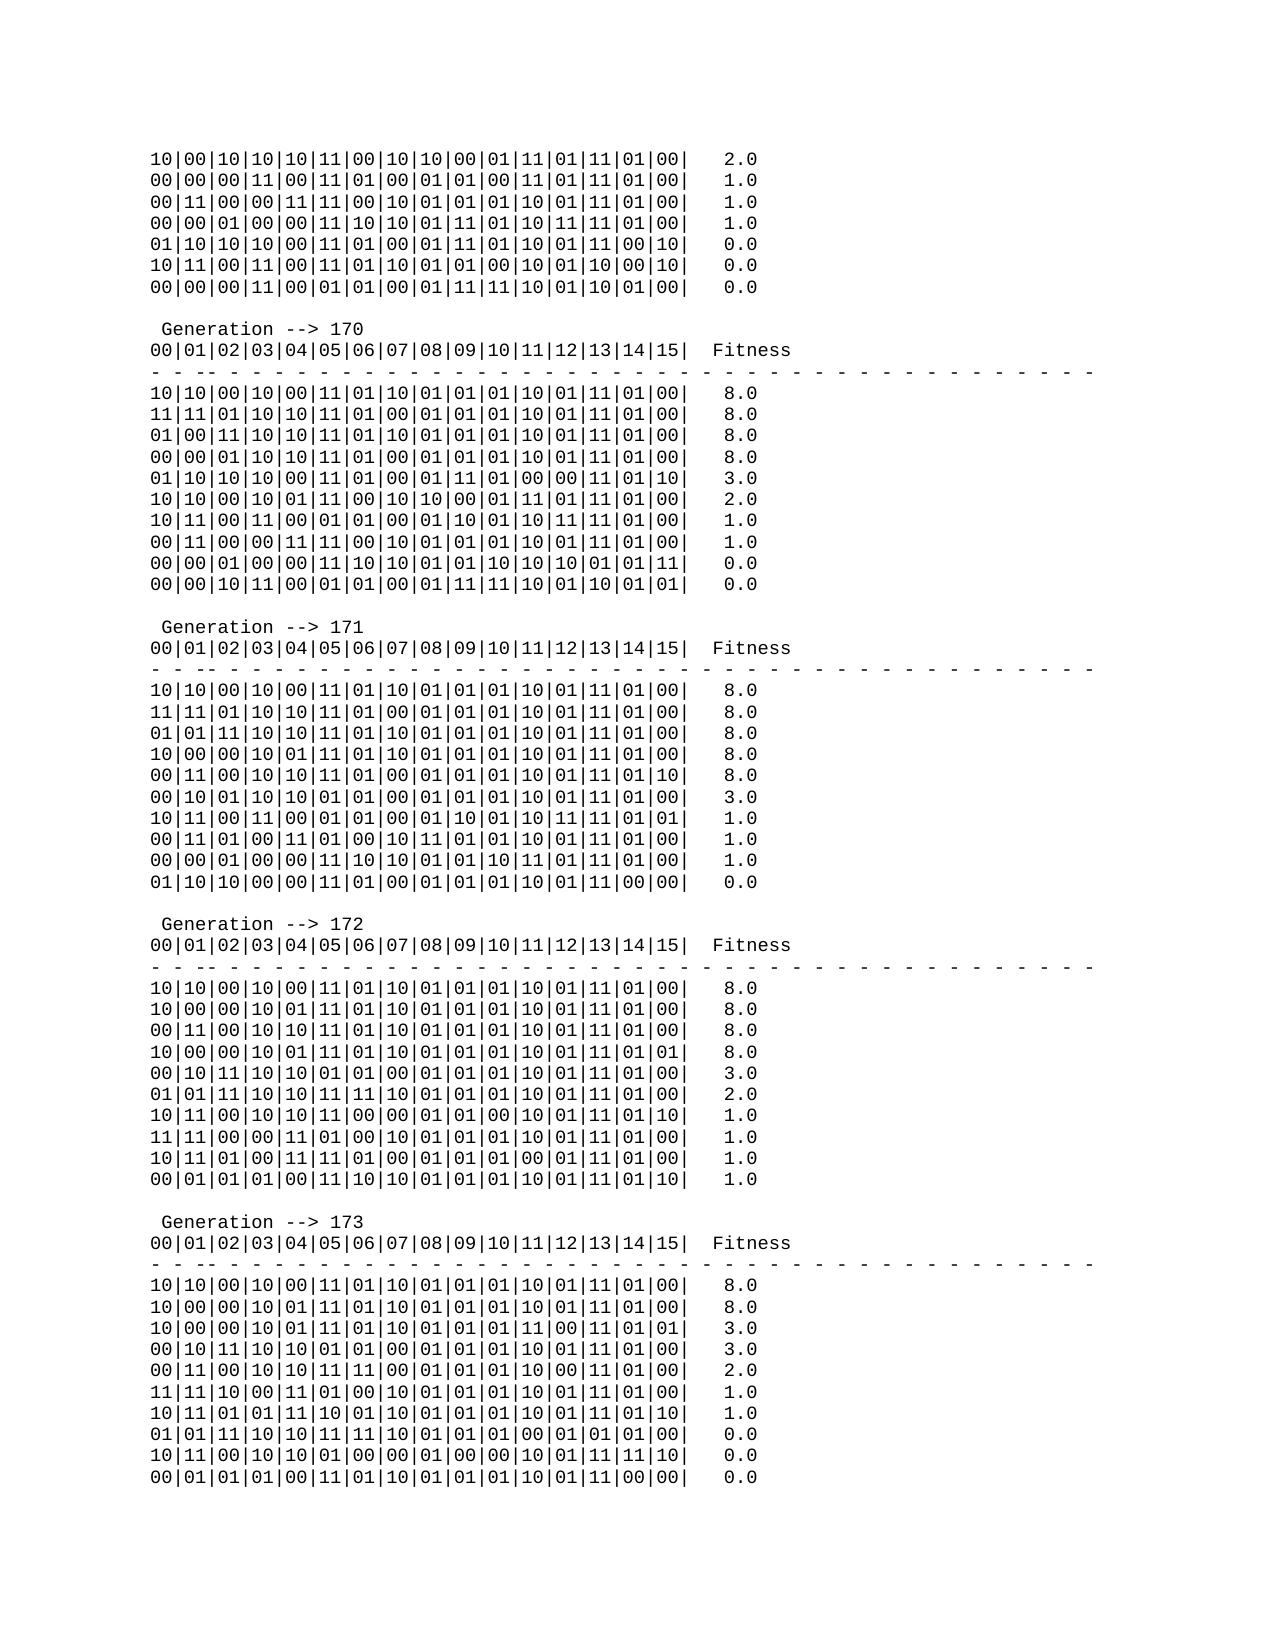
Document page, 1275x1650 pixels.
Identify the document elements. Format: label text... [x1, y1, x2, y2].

text 00|11|00|10|10|11|01|00|01|01|01|10|01|11|01|10| 8.0 [150, 766, 1125, 787]
text 00|00|01|00|00|11|10|10|01|01|10|10|10|01|01|11| 0.0 [150, 554, 1125, 575]
text 00|00|00|11|00|01|01|00|01|11|11|10|01|10|01|00| 0.0 [150, 277, 1125, 299]
text 00|11|00|00|11|11|00|10|01|01|01|10|01|11|01|00| 1.0 [150, 192, 1125, 214]
text 00|11|00|00|11|11|00|10|01|01|01|10|01|11|01|00| 1.0 [150, 532, 1125, 554]
text 10|00|00|10|01|11|01|10|01|01|01|10|01|11|01|00| 8.0 [150, 1297, 1125, 1319]
text - - -- - - - - - - - - - - - - - - - - - - - - - - - - - - - - - - - - - - - - - - - [150, 660, 1125, 681]
text 01|10|10|10|00|11|01|00|01|11|01|00|00|11|01|10| 3.0 [150, 469, 1125, 490]
text 10|00|00|10|01|11|01|10|01|01|01|10|01|11|01|00| 8.0 [150, 745, 1125, 766]
text 00|00|01|00|00|11|10|10|01|01|10|11|01|11|01|00| 1.0 [150, 851, 1125, 872]
text 00|11|00|10|10|11|11|00|01|01|01|10|00|11|01|00| 2.0 [150, 1361, 1125, 1382]
text 10|00|00|10|01|11|01|10|01|01|01|10|01|11|01|01| 8.0 [150, 1042, 1125, 1064]
text 10|11|00|10|10|01|00|00|01|00|00|10|01|11|11|10| 0.0 [150, 1446, 1125, 1467]
text - - -- - - - - - - - - - - - - - - - - - - - - - - - - - - - - - - - - - - - - - - - [150, 1255, 1125, 1276]
text 00|00|00|11|00|11|01|00|01|01|00|11|01|11|01|00| 1.0 [150, 171, 1125, 192]
text 00|11|01|00|11|01|00|10|11|01|01|10|01|11|01|00| 1.0 [150, 830, 1125, 851]
text 10|11|00|10|10|11|00|00|01|01|00|10|01|11|01|10| 1.0 [150, 1106, 1125, 1127]
text 10|10|00|10|00|11|01|10|01|01|01|10|01|11|01|00| 8.0 [150, 681, 1125, 702]
text 00|01|01|01|00|11|01|10|01|01|01|10|01|11|00|00| 0.0 [150, 1467, 1125, 1489]
text 01|00|11|10|10|11|01|10|01|01|01|10|01|11|01|00| 8.0 [150, 426, 1125, 447]
text 11|11|10|00|11|01|00|10|01|01|01|10|01|11|01|00| 1.0 [150, 1382, 1125, 1404]
text 01|01|11|10|10|11|11|10|01|01|01|00|01|01|01|00| 0.0 [150, 1425, 1125, 1446]
text 10|10|00|10|00|11|01|10|01|01|01|10|01|11|01|00| 8.0 [150, 979, 1125, 1000]
text 11|11|00|00|11|01|00|10|01|01|01|10|01|11|01|00| 1.0 [150, 1127, 1125, 1149]
text 10|10|00|10|01|11|00|10|10|00|01|11|01|11|01|00| 2.0 [150, 490, 1125, 511]
text 01|10|10|00|00|11|01|00|01|01|01|10|01|11|00|00| 0.0 [150, 872, 1125, 894]
text 00|10|11|10|10|01|01|00|01|01|01|10|01|11|01|00| 3.0 [150, 1340, 1125, 1361]
text 10|10|00|10|00|11|01|10|01|01|01|10|01|11|01|00| 8.0 [150, 1276, 1125, 1297]
text 10|00|00|10|01|11|01|10|01|01|01|11|00|11|01|01| 3.0 [150, 1319, 1125, 1340]
text Generation --> 171 [150, 617, 1125, 639]
text 00|10|01|10|10|01|01|00|01|01|01|10|01|11|01|00| 3.0 [150, 787, 1125, 809]
text 01|01|11|10|10|11|01|10|01|01|01|10|01|11|01|00| 8.0 [150, 724, 1125, 745]
text 00|00|01|00|00|11|10|10|01|11|01|10|11|11|01|00| 1.0 [150, 214, 1125, 235]
text 10|11|00|11|00|01|01|00|01|10|01|10|11|11|01|00| 1.0 [150, 511, 1125, 532]
text 10|11|00|11|00|11|01|10|01|01|00|10|01|10|00|10| 0.0 [150, 256, 1125, 277]
text 10|11|00|11|00|01|01|00|01|10|01|10|11|11|01|01| 1.0 [150, 809, 1125, 830]
text 11|11|01|10|10|11|01|00|01|01|01|10|01|11|01|00| 8.0 [150, 702, 1125, 724]
text 10|00|10|10|10|11|00|10|10|00|01|11|01|11|01|00| 2.0 [150, 150, 1125, 171]
text 00|01|02|03|04|05|06|07|08|09|10|11|12|13|14|15| Fitness [150, 1234, 1125, 1255]
text 00|01|02|03|04|05|06|07|08|09|10|11|12|13|14|15| Fitness [150, 341, 1125, 362]
text 00|01|02|03|04|05|06|07|08|09|10|11|12|13|14|15| Fitness [150, 639, 1125, 660]
text 10|11|01|00|11|11|01|00|01|01|01|00|01|11|01|00| 1.0 [150, 1149, 1125, 1170]
text - - -- - - - - - - - - - - - - - - - - - - - - - - - - - - - - - - - - - - - - - - - [150, 957, 1125, 979]
text 00|01|01|01|00|11|10|10|01|01|01|10|01|11|01|10| 1.0 [150, 1170, 1125, 1191]
text 11|11|01|10|10|11|01|00|01|01|01|10|01|11|01|00| 8.0 [150, 405, 1125, 426]
text 10|10|00|10|00|11|01|10|01|01|01|10|01|11|01|00| 8.0 [150, 384, 1125, 405]
text 00|10|11|10|10|01|01|00|01|01|01|10|01|11|01|00| 3.0 [150, 1064, 1125, 1085]
text 10|00|00|10|01|11|01|10|01|01|01|10|01|11|01|00| 8.0 [150, 1000, 1125, 1021]
text 00|00|10|11|00|01|01|00|01|11|11|10|01|10|01|01| 0.0 [150, 575, 1125, 596]
text Generation --> 170 [150, 320, 1125, 341]
text Generation --> 173 [150, 1212, 1125, 1234]
text 00|01|02|03|04|05|06|07|08|09|10|11|12|13|14|15| Fitness [150, 936, 1125, 957]
text Generation --> 172 [150, 915, 1125, 936]
text 10|11|01|01|11|10|01|10|01|01|01|10|01|11|01|10| 1.0 [150, 1404, 1125, 1425]
text 01|01|11|10|10|11|11|10|01|01|01|10|01|11|01|00| 2.0 [150, 1085, 1125, 1106]
text 00|00|01|10|10|11|01|00|01|01|01|10|01|11|01|00| 8.0 [150, 447, 1125, 469]
text 01|10|10|10|00|11|01|00|01|11|01|10|01|11|00|10| 0.0 [150, 235, 1125, 256]
text - - -- - - - - - - - - - - - - - - - - - - - - - - - - - - - - - - - - - - - - - - - [150, 362, 1125, 384]
text 00|11|00|10|10|11|01|10|01|01|01|10|01|11|01|00| 8.0 [150, 1021, 1125, 1042]
